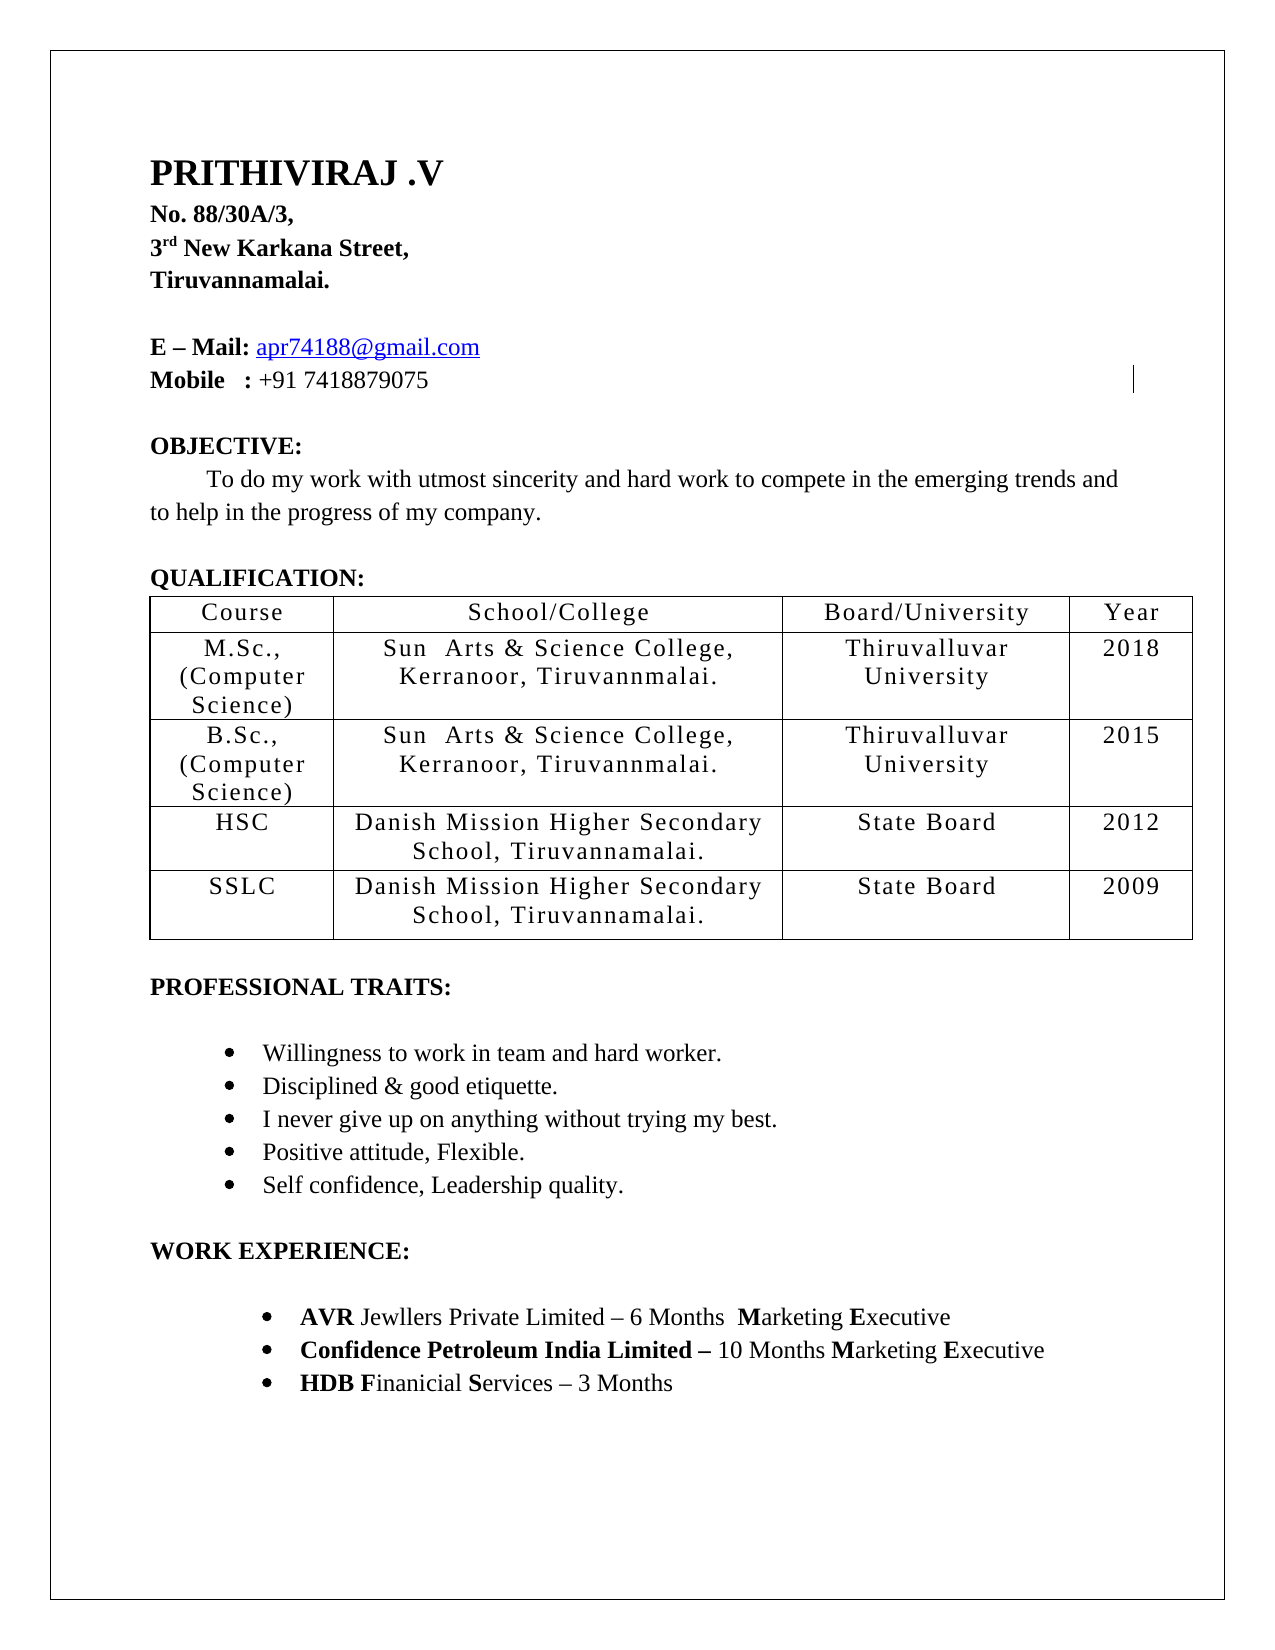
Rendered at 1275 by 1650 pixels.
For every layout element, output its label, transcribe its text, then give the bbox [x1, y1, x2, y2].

text No. 88/30A/3, [150, 199, 1125, 228]
list Willingness to work in team and hard worker. [225, 1038, 1125, 1067]
table_header School/College [334, 597, 782, 632]
table_cell Danish Mission Higher Secondary School, Tiruvannamalai. [334, 871, 782, 938]
table_cell 2018 [1070, 633, 1192, 719]
table_cell HSC [151, 807, 333, 870]
table_header Board/University [783, 597, 1069, 632]
table_cell State Board [783, 871, 1069, 938]
text Tiruvannamalai. [150, 266, 1125, 294]
text QUALIFICATION: [150, 563, 1125, 592]
text OBJECTIVE: [150, 431, 1125, 459]
text To do my work with utmost sincerity and hard work to compete in the emerging trends and to help in the progress of my company. [150, 464, 1125, 526]
table_cell State Board [783, 807, 1069, 870]
list Disciplined & good etiquette. [225, 1071, 1125, 1099]
table_cell 2015 [1070, 720, 1192, 806]
list AVR Jewllers Private Limited – 6 Months Marketing Executive [262, 1302, 1125, 1331]
table_cell 2012 [1070, 807, 1192, 870]
text PROFESSIONAL TRAITS: [150, 972, 1125, 1001]
text WORK EXPERIENCE: [150, 1236, 1125, 1265]
list HDB Finanicial Services – 3 Months [262, 1368, 1125, 1397]
table_cell Danish Mission Higher Secondary School, Tiruvannamalai. [334, 807, 782, 870]
list Confidence Petroleum India Limited – 10 Months Marketing Executive [262, 1335, 1125, 1364]
table_cell Thiruvalluvar University [783, 633, 1069, 719]
list I never give up on anything without trying my best. [225, 1104, 1125, 1133]
text Mobile : +91 7418879075 [150, 365, 1133, 393]
table_cell B.Sc., (Computer Science) [151, 720, 333, 806]
table_cell SSLC [151, 871, 333, 938]
table_cell 2009 [1070, 871, 1192, 938]
text PRITHIVIRAJ .V [150, 150, 1125, 193]
table_cell M.Sc., (Computer Science) [151, 633, 333, 719]
table_cell Thiruvalluvar University [783, 720, 1069, 806]
list Self confidence, Leadership quality. [225, 1170, 1125, 1199]
text 3rd New Karkana Street, [150, 233, 1125, 261]
text E – Mail: apr74188@gmail.com [150, 332, 1125, 360]
table_header Course [151, 597, 333, 632]
list Positive attitude, Flexible. [225, 1137, 1125, 1166]
table_header Year [1070, 597, 1192, 632]
table_cell Sun Arts & Science College, Kerranoor, Tiruvannmalai. [334, 720, 782, 806]
table_cell Sun Arts & Science College, Kerranoor, Tiruvannmalai. [334, 633, 782, 719]
